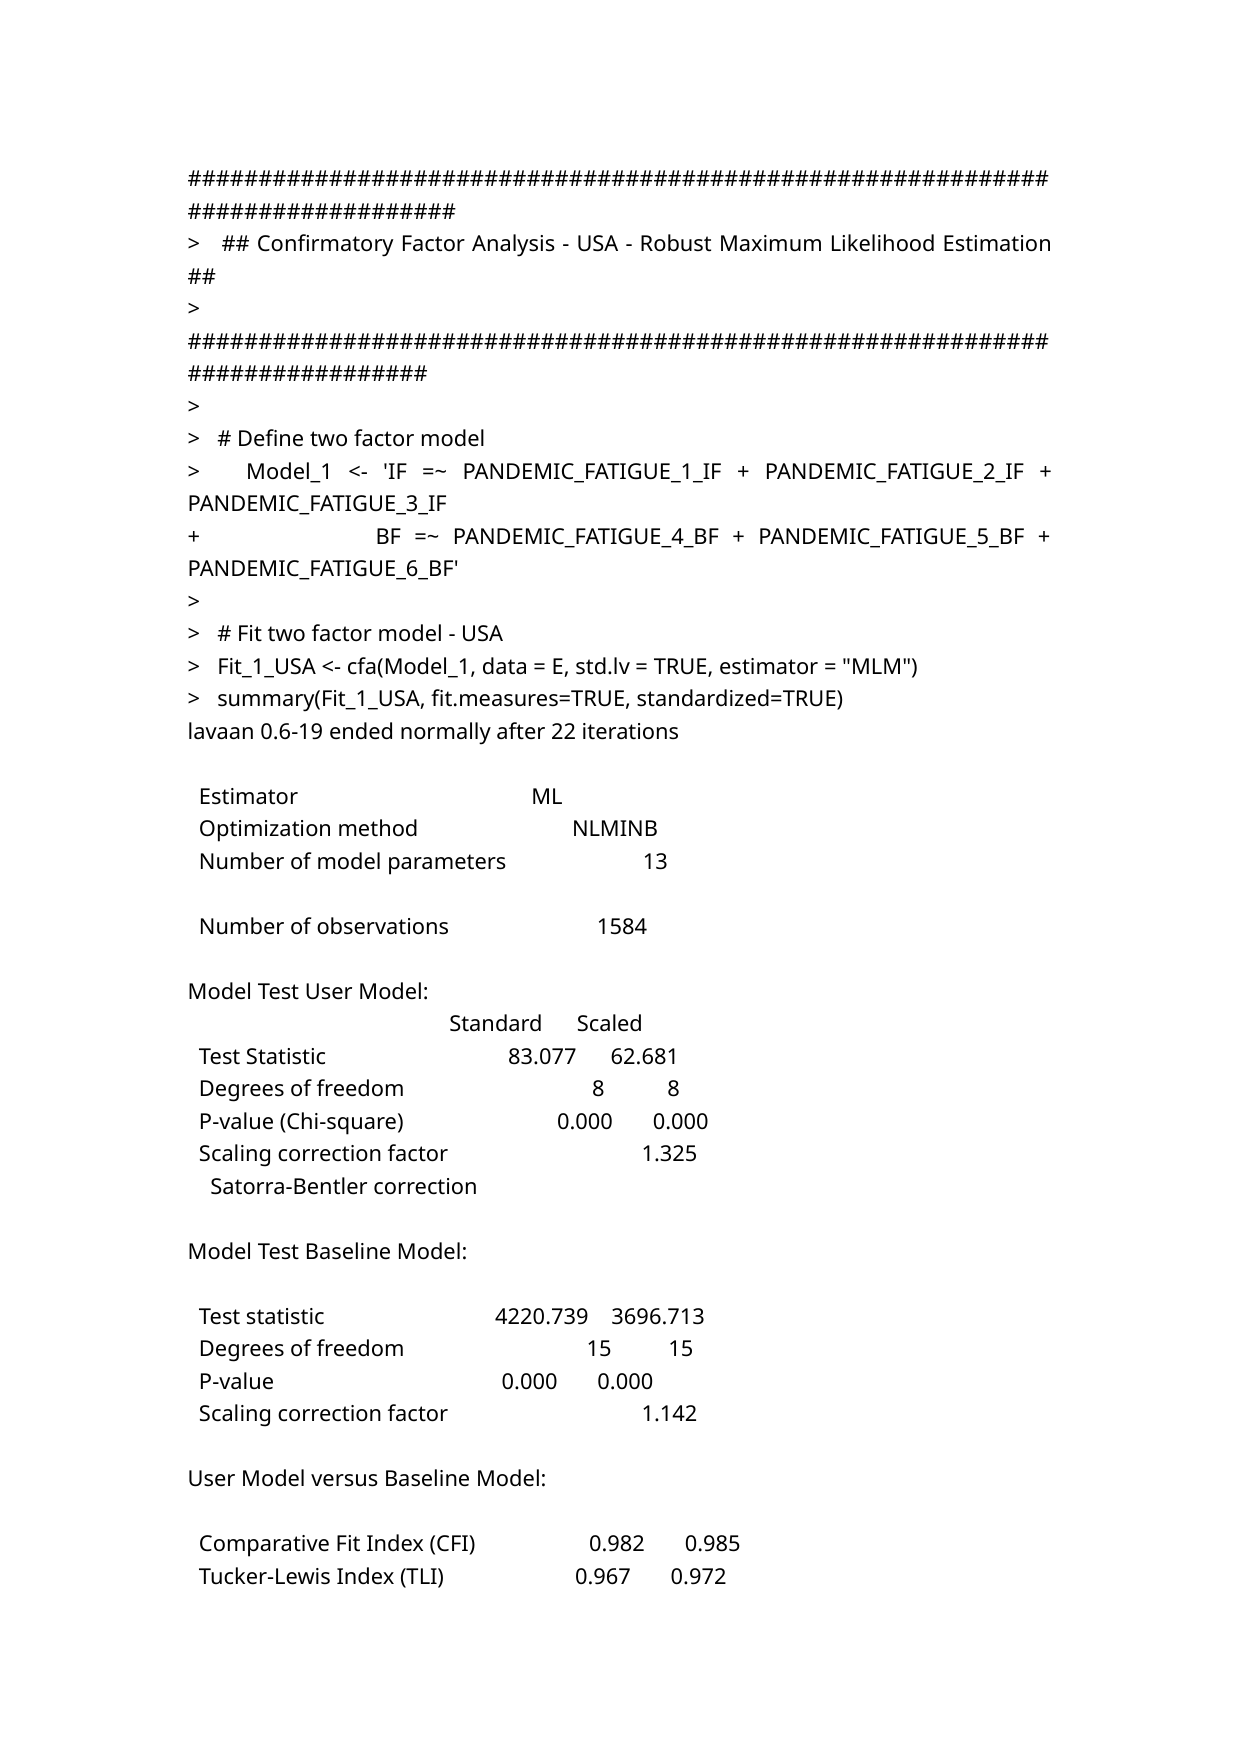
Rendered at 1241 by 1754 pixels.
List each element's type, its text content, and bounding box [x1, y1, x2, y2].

text Degrees of freedom 8 8 [187, 1072, 1053, 1104]
text > ## Confirmatory Factor Analysis - USA - Robust Maximum Likelihood Estimation ## [187, 227, 1053, 292]
text Estimator ML [187, 779, 1053, 812]
text > # Fit two factor model - USA [187, 617, 1053, 649]
text Test Statistic 83.077 62.681 [187, 1039, 1053, 1072]
text Satorra-Bentler correction [187, 1169, 1053, 1202]
text Number of observations 1584 [187, 909, 1053, 942]
text Scaling correction factor 1.142 [187, 1397, 1053, 1429]
text Optimization method NLMINB [187, 812, 1053, 844]
text Standard Scaled [187, 1007, 1053, 1039]
text Degrees of freedom 15 15 [187, 1332, 1053, 1364]
text Model Test Baseline Model: [187, 1234, 1053, 1267]
text > [187, 584, 1053, 617]
text > Fit_1_USA <- cfa(Model_1, data = E, std.lv = TRUE, estimator = "MLM") [187, 649, 1053, 682]
text > summary(Fit_1_USA, fit.measures=TRUE, standardized=TRUE) [187, 682, 1053, 714]
text Scaling correction factor 1.325 [187, 1137, 1053, 1169]
text Comparative Fit Index (CFI) 0.982 0.985 [187, 1527, 1053, 1559]
text P-value (Chi-square) 0.000 0.000 [187, 1104, 1053, 1137]
text > # Define two factor model [187, 422, 1053, 454]
text Model Test User Model: [187, 974, 1053, 1007]
text > ############################################################################## [187, 292, 1053, 389]
text P-value 0.000 0.000 [187, 1364, 1053, 1397]
text lavaan 0.6-19 ended normally after 22 iterations [187, 714, 1053, 747]
text > [187, 389, 1053, 422]
text + BF =~ PANDEMIC_FATIGUE_4_BF + PANDEMIC_FATIGUE_5_BF + PANDEMIC_FATIGUE_6_BF' [187, 519, 1053, 584]
text > Model_1 <- 'IF =~ PANDEMIC_FATIGUE_1_IF + PANDEMIC_FATIGUE_2_IF + PANDEMIC_FATIGUE_3_IF [187, 454, 1053, 519]
text Number of model parameters 13 [187, 844, 1053, 877]
text ################################################################################ [187, 162, 1053, 227]
text Tucker-Lewis Index (TLI) 0.967 0.972 [187, 1559, 1053, 1592]
text User Model versus Baseline Model: [187, 1462, 1053, 1494]
text Test statistic 4220.739 3696.713 [187, 1299, 1053, 1332]
